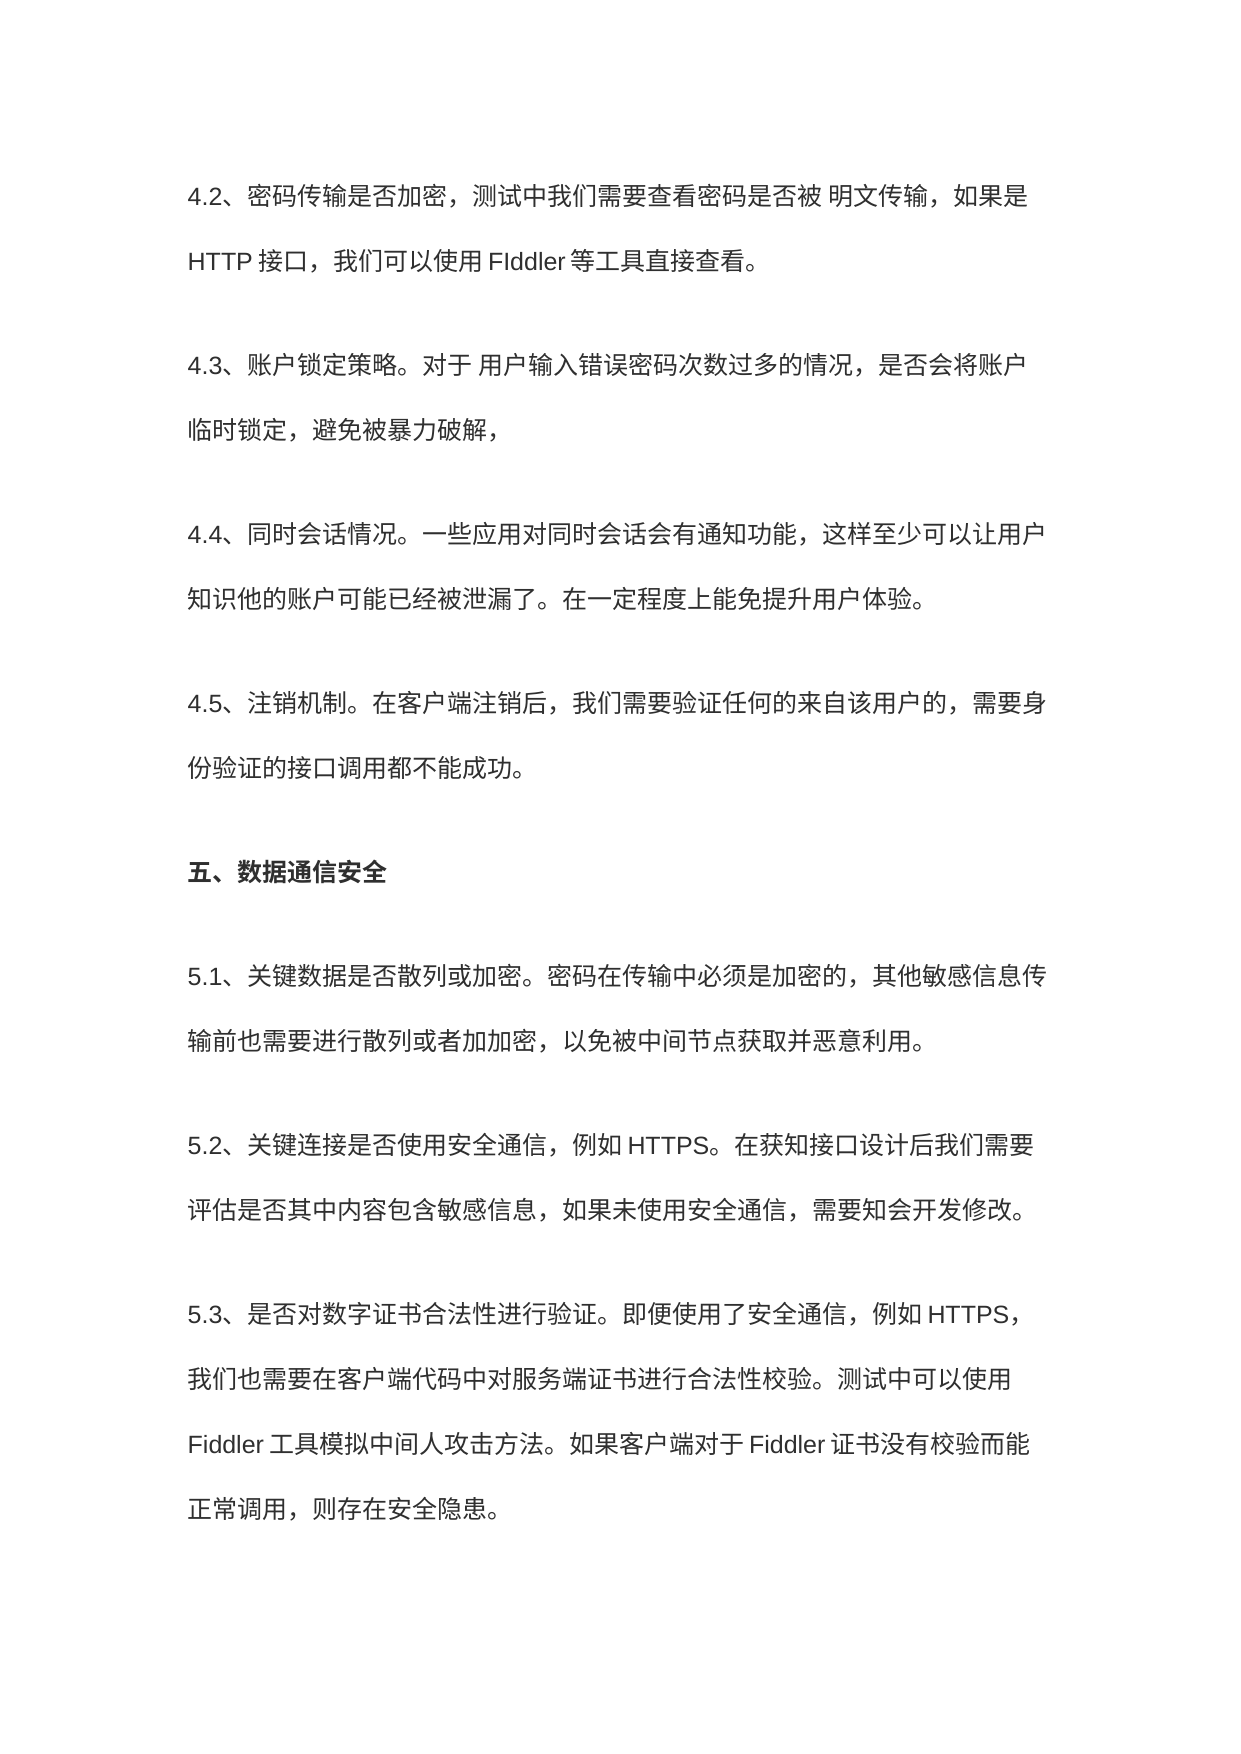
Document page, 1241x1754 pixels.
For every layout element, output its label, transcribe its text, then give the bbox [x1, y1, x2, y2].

text 5.3、是否对数字证书合法性进行验证。即便使用了安全通信，例如HTTPS，我们也需要在客户端代码中对服务端证书进行合法性校验。测试中可以使用Fiddler工具模拟中间人攻击方法。如果客户端对于Fiddler证书没有校验而能正常调用，则存在安全隐患。 [187, 1280, 1053, 1540]
text 五、数据通信安全 [187, 838, 1053, 903]
text 4.5、注销机制。在客户端注销后，我们需要验证任何的来自该用户的，需要身份验证的接口调用都不能成功。 [187, 669, 1053, 799]
text 4.4、同时会话情况。一些应用对同时会话会有通知功能，这样至少可以让用户知识他的账户可能已经被泄漏了。在一定程度上能免提升用户体验。 [187, 500, 1053, 630]
text 5.1、关键数据是否散列或加密。密码在传输中必须是加密的，其他敏感信息传输前也需要进行散列或者加加密，以免被中间节点获取并恶意利用。 [187, 942, 1053, 1072]
text 5.2、关键连接是否使用安全通信，例如HTTPS。在获知接口设计后我们需要评估是否其中内容包含敏感信息，如果未使用安全通信，需要知会开发修改。 [187, 1111, 1053, 1241]
text 4.3、账户锁定策略。对于 用户输入错误密码次数过多的情况，是否会将账户临时锁定，避免被暴力破解， [187, 331, 1053, 461]
text 4.2、密码传输是否加密，测试中我们需要查看密码是否被 明文传输，如果是HTTP接口，我们可以使用FIddler等工具直接查看。 [187, 162, 1053, 292]
